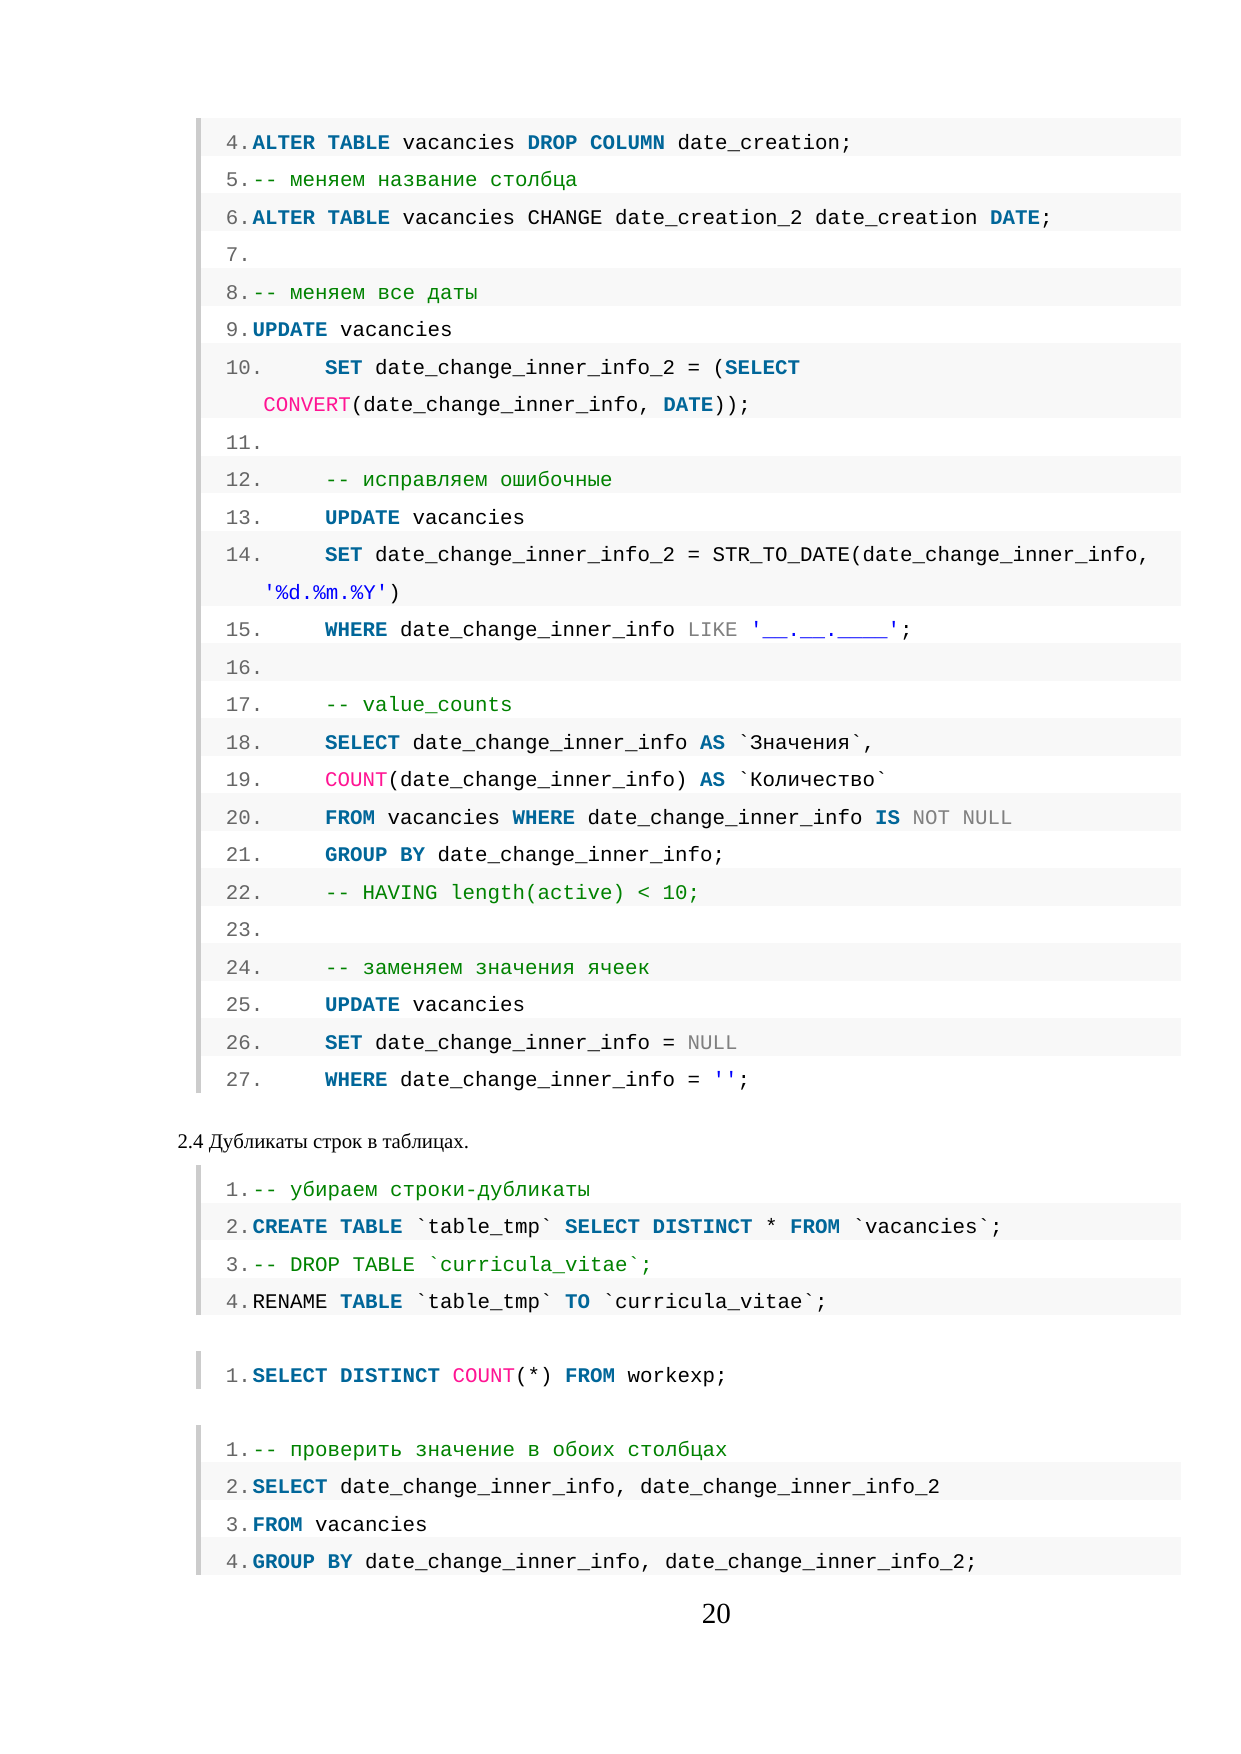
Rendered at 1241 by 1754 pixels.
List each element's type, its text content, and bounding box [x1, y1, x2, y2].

list CREATE TABLE `table_tmp` SELECT DISTINCT * FROM `vacancies`; [201, 1203, 1181, 1240]
list SET date_change_inner_info_2 = (SELECT CONVERT(date_change_inner_info, DATE)); [201, 343, 1181, 418]
list ALTER TABLE vacancies CHANGE date_creation_2 date_creation DATE; [201, 193, 1181, 231]
list SET date_change_inner_info = NULL [201, 1018, 1181, 1056]
list SELECT date_change_inner_info AS `Значения`, [201, 718, 1181, 756]
list -- исправляем ошибочные [201, 456, 1181, 493]
list WHERE date_change_inner_info LIKE '__.__.____'; [201, 606, 1181, 643]
list ALTER TABLE vacancies DROP COLUMN date_creation; [201, 118, 1181, 156]
list -- заменяем значения ячеек [201, 943, 1181, 981]
list SELECT date_change_inner_info, date_change_inner_info_2 [201, 1462, 1181, 1500]
list SET date_change_inner_info_2 = STR_TO_DATE(date_change_inner_info, '%d.%m.%Y') [201, 531, 1181, 606]
list -- проверить значение в обоих столбцах [201, 1425, 1181, 1462]
list -- меняем все даты [201, 268, 1181, 306]
list FROM vacancies [201, 1500, 1181, 1537]
list WHERE date_change_inner_info = ''; [201, 1056, 1181, 1093]
list COUNT(date_change_inner_info) AS `Количество` [201, 756, 1181, 793]
list -- DROP TABLE `curricula_vitae`; [201, 1240, 1181, 1278]
list -- меняем название столбца [201, 156, 1181, 193]
list RENAME TABLE `table_tmp` TO `curricula_vitae`; [201, 1278, 1181, 1315]
list -- убираем строки-дубликаты [201, 1165, 1181, 1203]
list -- value_counts [201, 681, 1181, 718]
list GROUP BY date_change_inner_info, date_change_inner_info_2; [201, 1537, 1181, 1575]
list -- HAVING length(active) < 10; [201, 868, 1181, 906]
list UPDATE vacancies [201, 306, 1181, 343]
list GROUP BY date_change_inner_info; [201, 831, 1181, 868]
list SELECT DISTINCT COUNT(*) FROM workexp; [201, 1351, 1181, 1389]
list FROM vacancies WHERE date_change_inner_info IS NOT NULL [201, 793, 1181, 831]
list UPDATE vacancies [201, 493, 1181, 531]
list UPDATE vacancies [201, 981, 1181, 1018]
text 2.4 Дубликаты строк в таблицах. [177, 1129, 1181, 1153]
